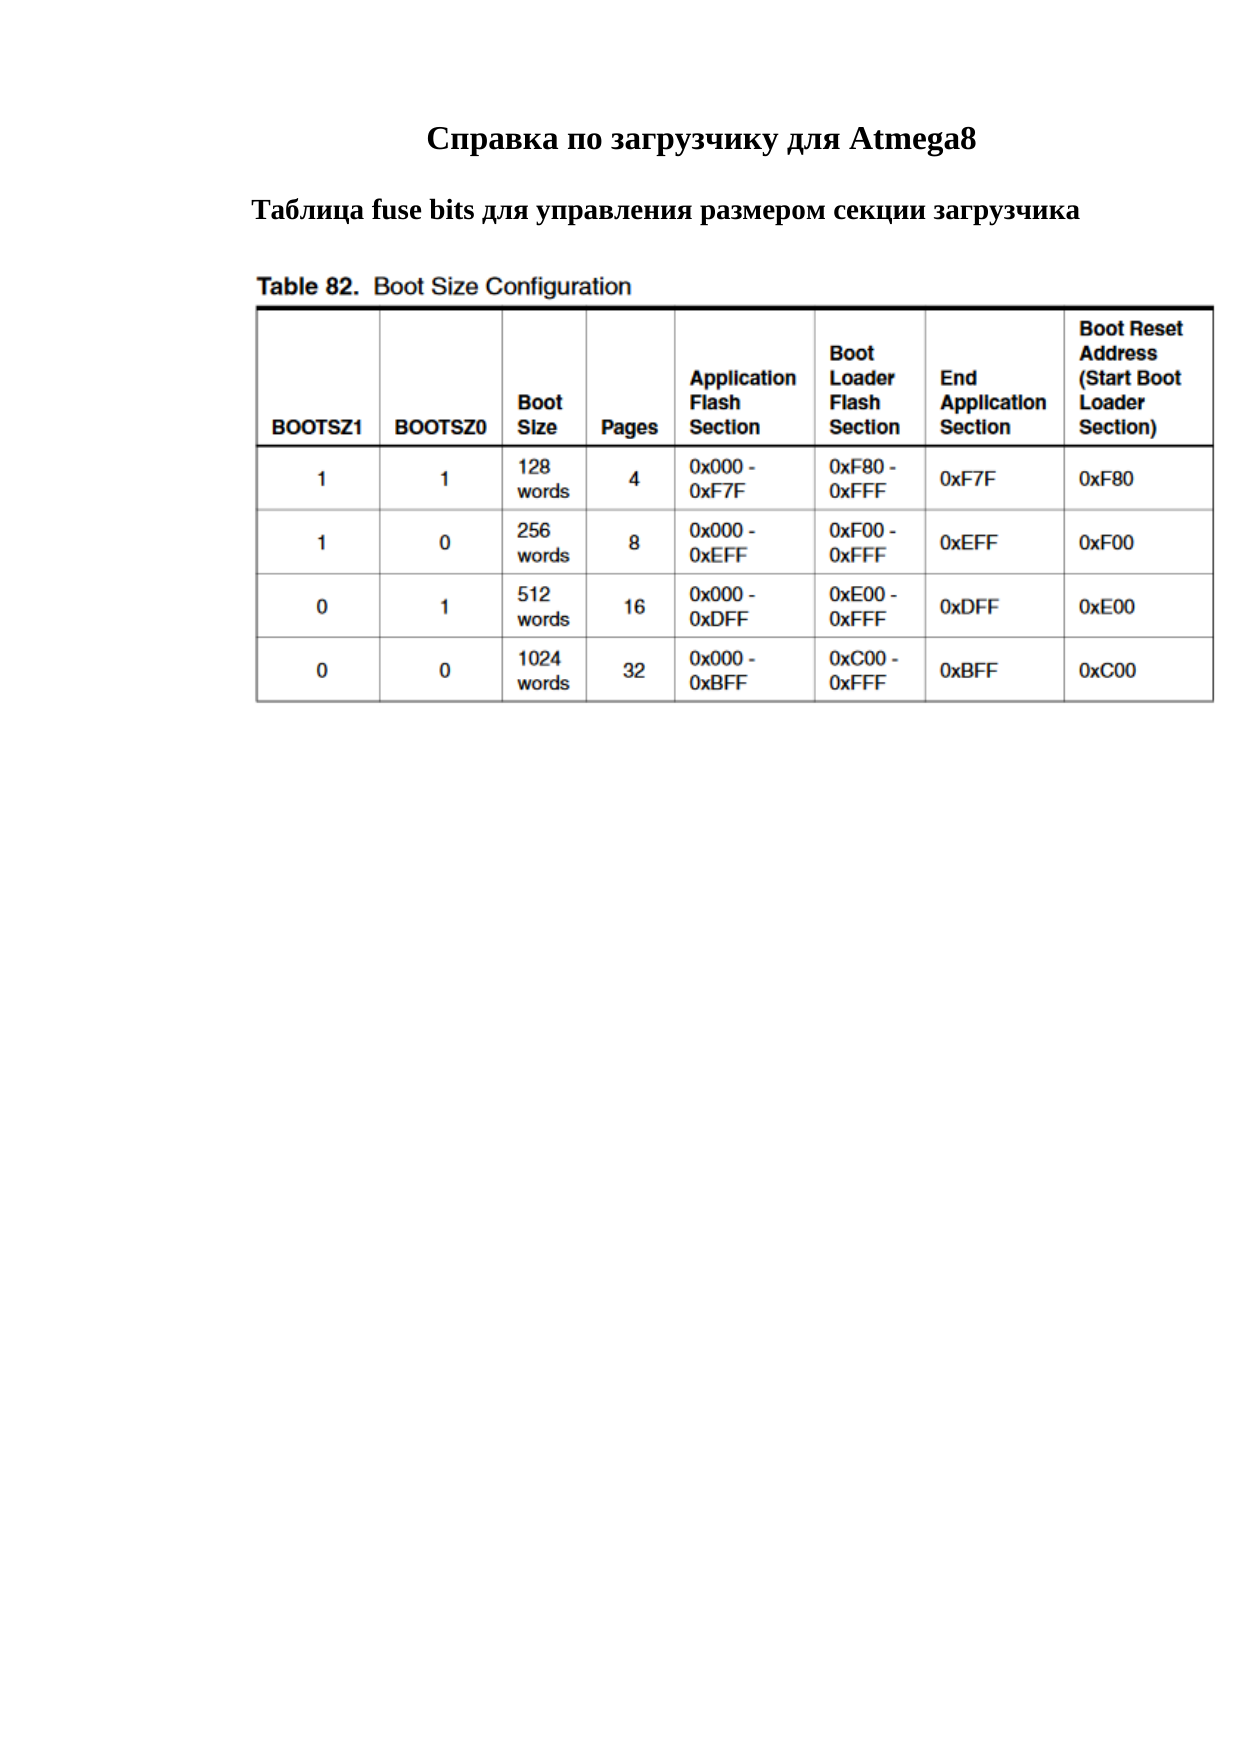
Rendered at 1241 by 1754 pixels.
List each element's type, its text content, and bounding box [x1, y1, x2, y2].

text Таблица fuse bits для управления размером секции загрузчика [177, 192, 1152, 226]
text Справка по загрузчику для Atmega8 [177, 118, 1152, 156]
picture [251, 259, 1226, 709]
